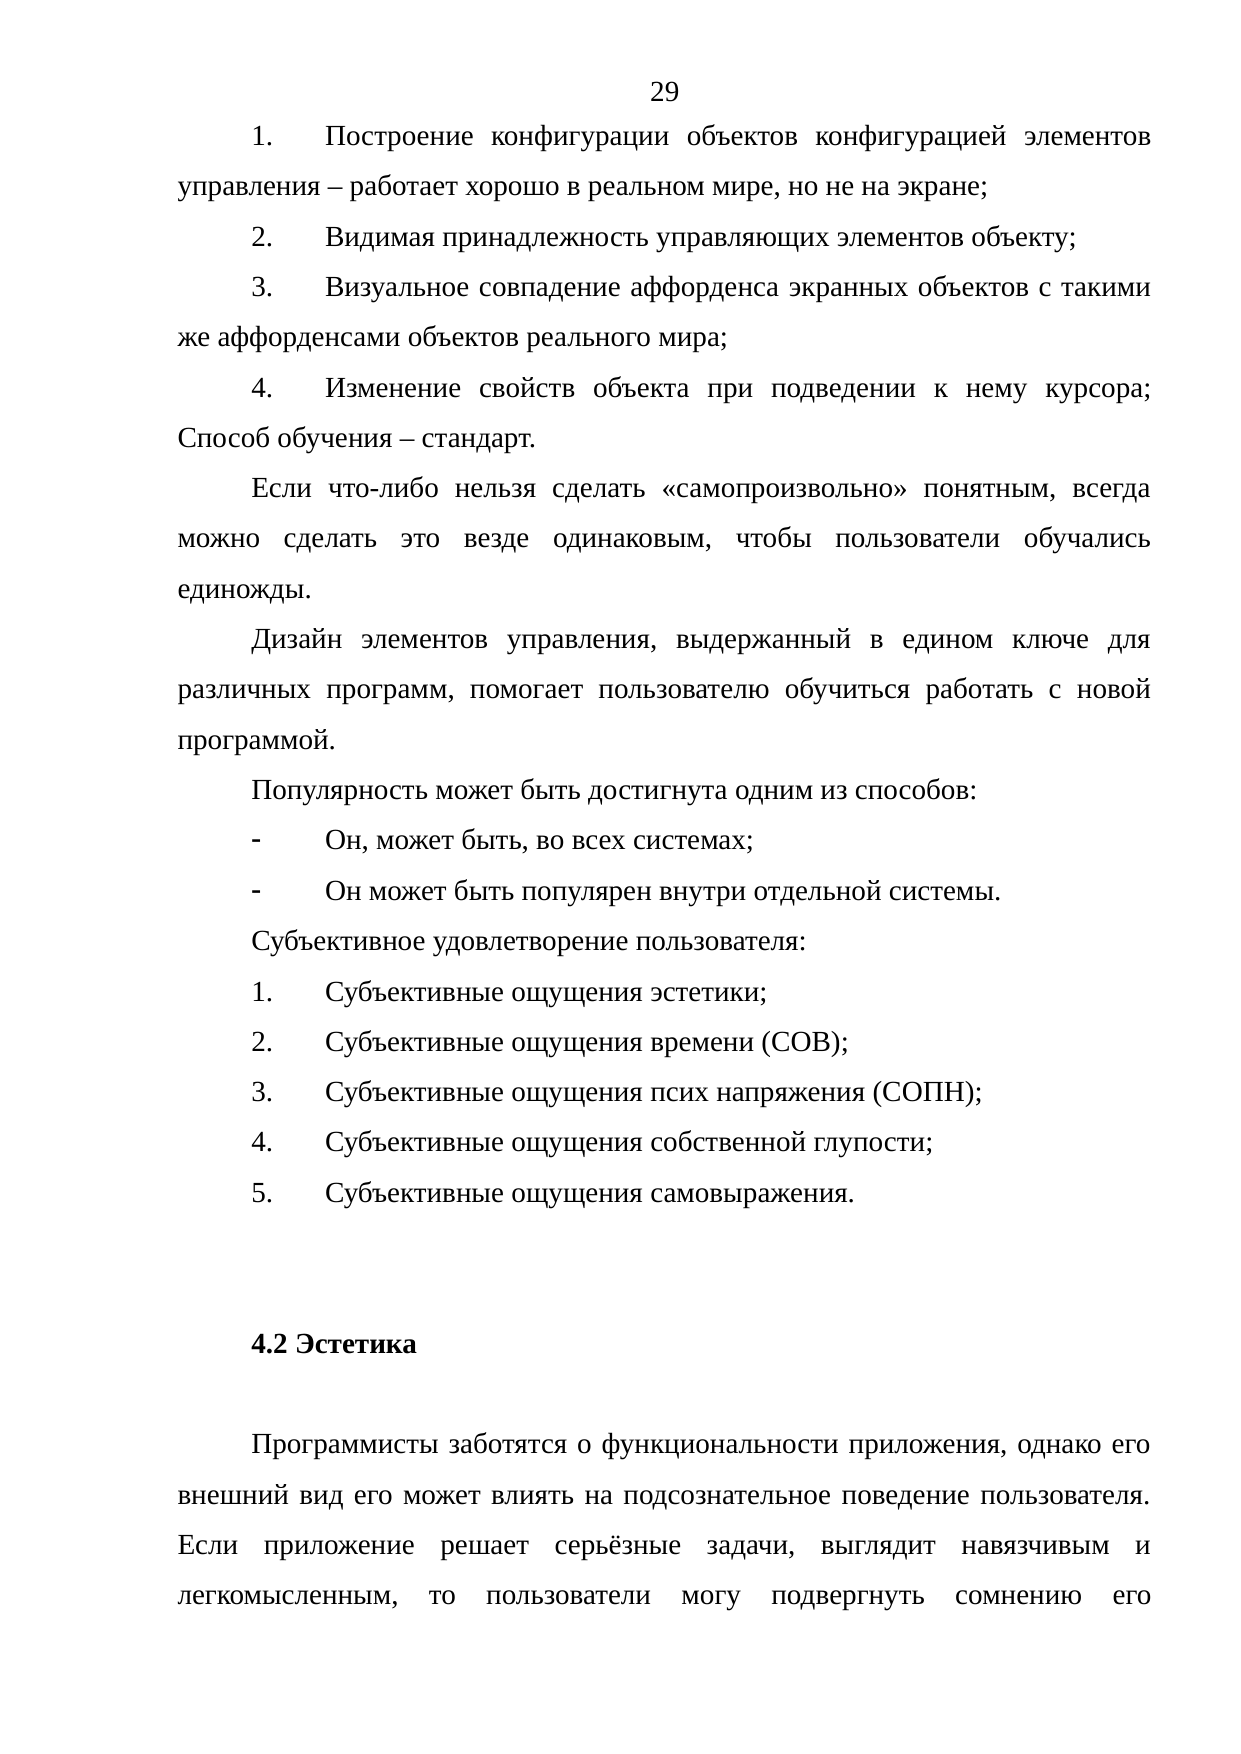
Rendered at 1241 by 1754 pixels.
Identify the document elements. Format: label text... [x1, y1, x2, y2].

list Визуальное совпадение аффорденса экранных объектов с такими же аффорденсами объектов реального мира; [177, 269, 1152, 353]
list Видимая принадлежность управляющих элементов объекту; [177, 219, 1152, 252]
list Субъективные ощущения собственной глупости; [177, 1124, 1152, 1158]
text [177, 1426, 1152, 1611]
text Популярность может быть достигнута одним из способов: [177, 772, 1152, 806]
list Субъективные ощущения самовыражения. [177, 1175, 1152, 1208]
list Построение конфигурации объектов конфигурацией элементов управления – работает хорошо в реальном мире, но не на экране; [177, 118, 1152, 202]
list Изменение свойств объекта при подведении к нему курсора; Способ обучения – стандарт. [177, 370, 1152, 453]
list Субъективные ощущения эстетики; [177, 974, 1152, 1007]
list Субъективные ощущения псих напряжения (СОПН); [177, 1074, 1152, 1108]
list Он, может быть, во всех системах; [177, 822, 1152, 856]
text Дизайн элементов управления, выдержанный в едином ключе для различных программ, помогает пользователю обучиться работать с новой программой. [177, 621, 1152, 755]
text Субъективное удовлетворение пользователя: [177, 923, 1152, 957]
subtitle 4.2 Эстетика [177, 1326, 1152, 1359]
text Если что-либо нельзя сделать «самопроизвольно» понятным, всегда можно сделать это везде одинаковым, чтобы пользователи обучались единожды. [177, 470, 1152, 604]
list Он может быть популярен внутри отдельной системы. [177, 873, 1152, 907]
list Субъективные ощущения времени (СОВ); [177, 1024, 1152, 1057]
